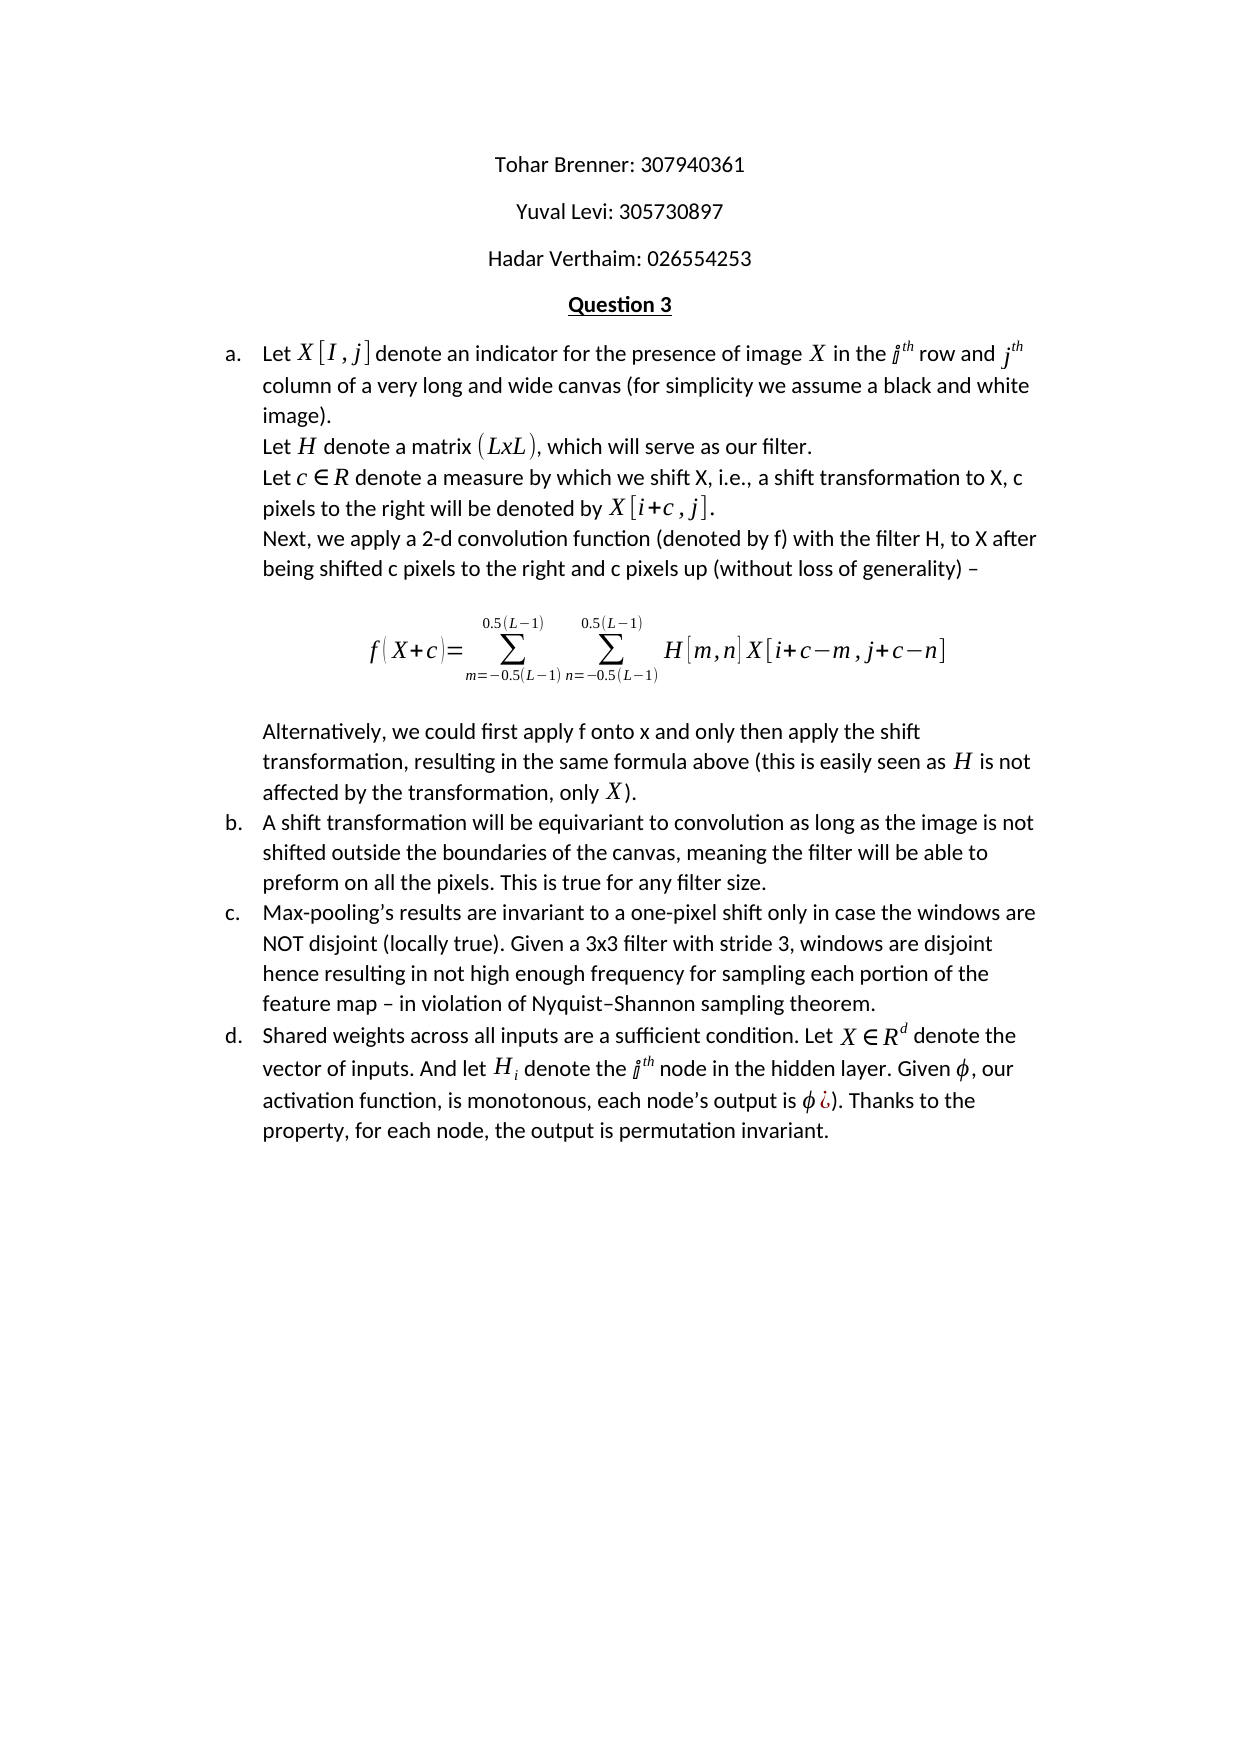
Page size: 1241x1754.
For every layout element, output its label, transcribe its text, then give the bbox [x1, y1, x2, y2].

text Hadar Verthaim: 026554253 [187, 244, 1053, 272]
list Shared weights across all inputs are a sufficient condition. Let denote the vector of inputs. And let denote the node in the hidden layer. Given , our activation function, is monotonous, each node’s output is ). Thanks to the property, for each node, the output is permutation invariant. [225, 1019, 1053, 1144]
text Yuval Levi: 305730897 [187, 197, 1053, 225]
list Alternatively, we could first apply f onto x and only then apply the shift transformation, resulting in the same formula above (this is easily seen as is not affected by the transformation, only ). [262, 717, 1053, 806]
list A shift transformation will be equivariant to convolution as long as the image is not shifted outside the boundaries of the canvas, meaning the filter will be able to preform on all the pixels. This is true for any filter size. [225, 808, 1053, 896]
list Let denote an indicator for the presence of image in the row and column of a very long and wide canvas (for simplicity we assume a black and white image). [225, 337, 1053, 429]
list Let denote a measure by which we shift X, i.e., a shift transformation to X, c pixels to the right will be denoted by [262, 463, 1053, 522]
text Question 3 [187, 291, 1053, 319]
list Next, we apply a 2-d convolution function (denoted by f) with the filter H, to X after being shifted c pixels to the right and c pixels up (without loss of generality) – [262, 524, 1053, 582]
list Max-pooling’s results are invariant to a one-pixel shift only in case the windows are NOT disjoint (locally true). Given a 3x3 filter with stride 3, windows are disjoint hence resulting in not high enough frequency for sampling each portion of the feature map – in violation of Nyquist–Shannon sampling theorem. [225, 898, 1053, 1017]
list Let denote a matrix , which will serve as our filter. [262, 431, 1053, 461]
text Tohar Brenner: 307940361 [187, 150, 1053, 178]
